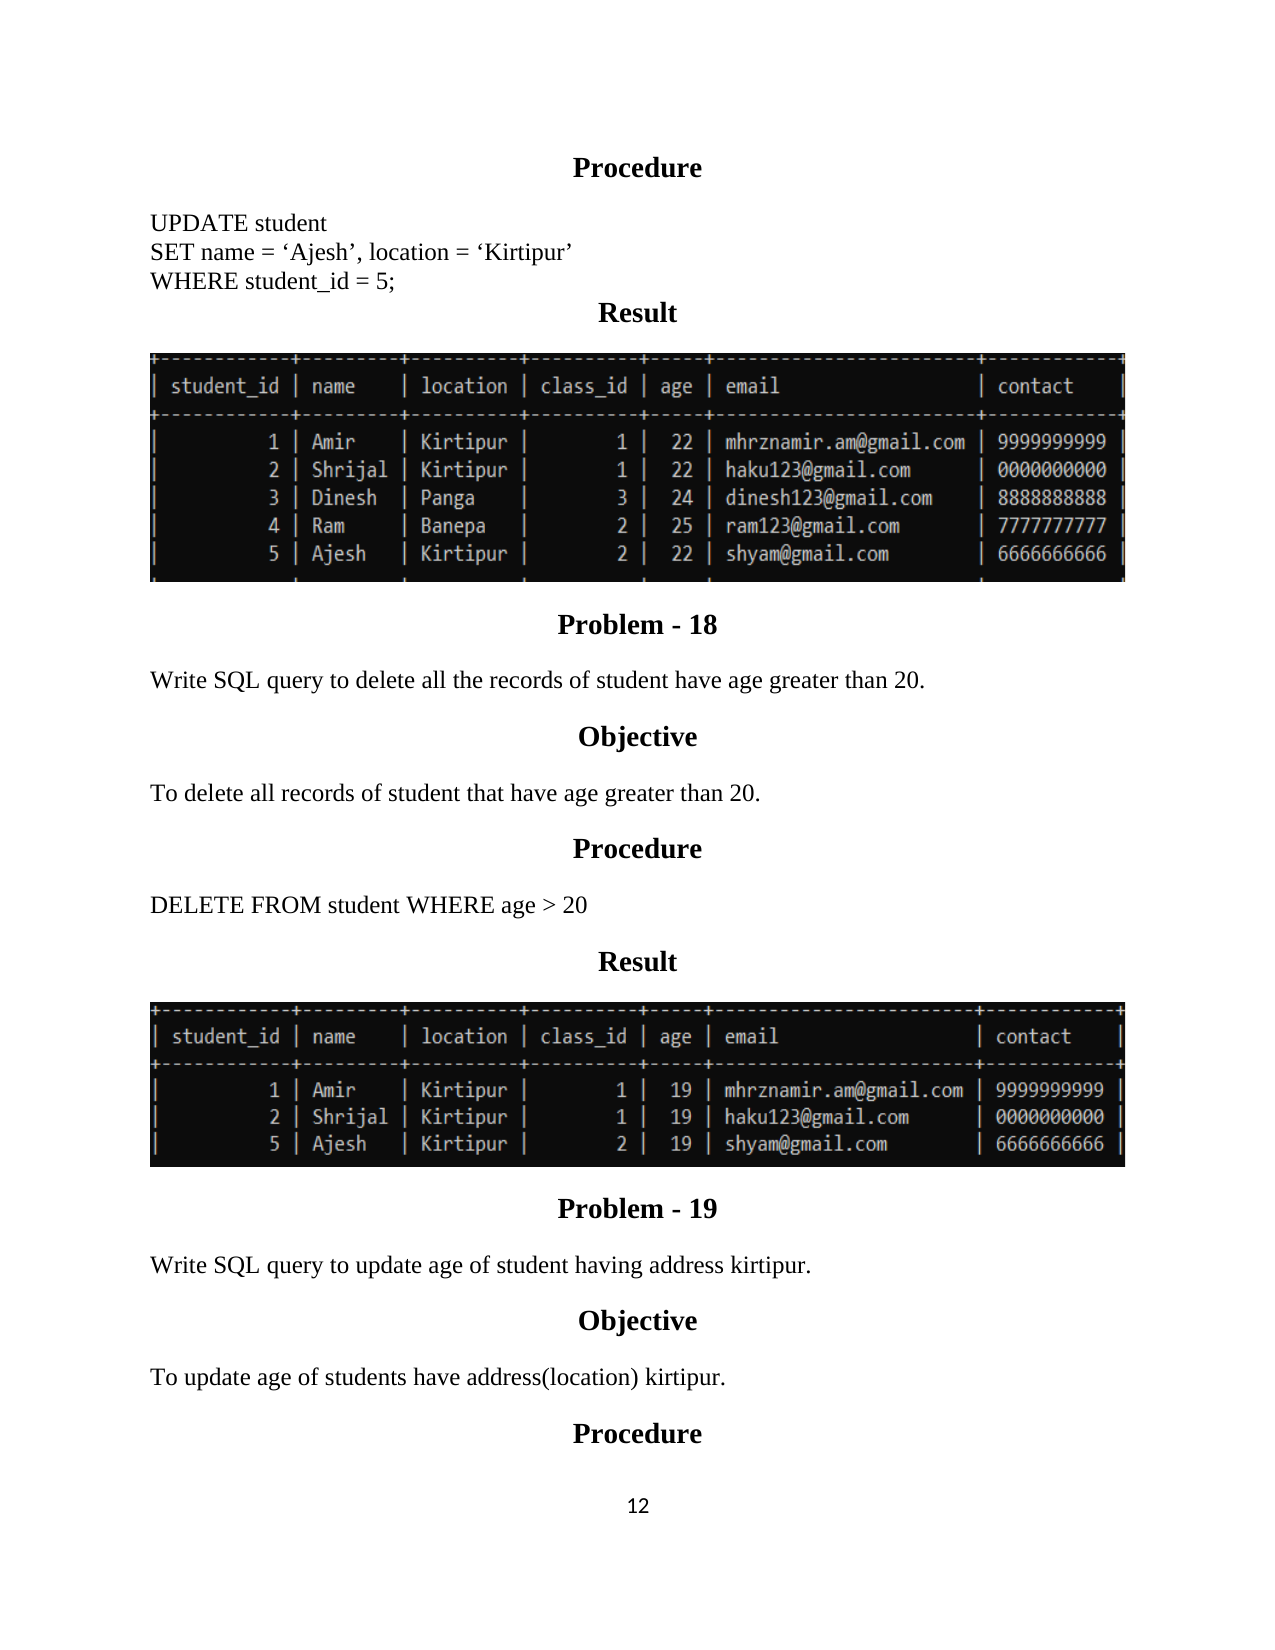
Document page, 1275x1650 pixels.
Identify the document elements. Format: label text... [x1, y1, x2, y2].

subtitle Objective [150, 1303, 1125, 1337]
subtitle Result [150, 295, 1125, 328]
subtitle Procedure [150, 1416, 1125, 1449]
subtitle Write SQL query to update age of student having address kirtipur. [150, 1250, 1125, 1278]
subtitle UPDATE student [150, 208, 1125, 237]
subtitle Write SQL query to delete all the records of student have age greater than 20. [150, 665, 1125, 694]
subtitle Procedure [150, 831, 1125, 865]
picture [150, 353, 1125, 582]
subtitle Problem - 18 [150, 607, 1125, 640]
subtitle SET name = ‘Ajesh’, location = ‘Kirtipur’ [150, 237, 1125, 266]
subtitle WHERE student_id = 5; [150, 266, 1125, 295]
subtitle Result [150, 944, 1125, 977]
subtitle Procedure [150, 150, 1125, 183]
subtitle To update age of students have address(location) kirtipur. [150, 1362, 1125, 1391]
subtitle Problem - 19 [150, 1191, 1125, 1225]
subtitle DELETE FROM student WHERE age > 20 [150, 890, 1125, 919]
subtitle Objective [150, 719, 1125, 753]
subtitle To delete all records of student that have age greater than 20. [150, 778, 1125, 806]
picture [150, 1002, 1125, 1167]
